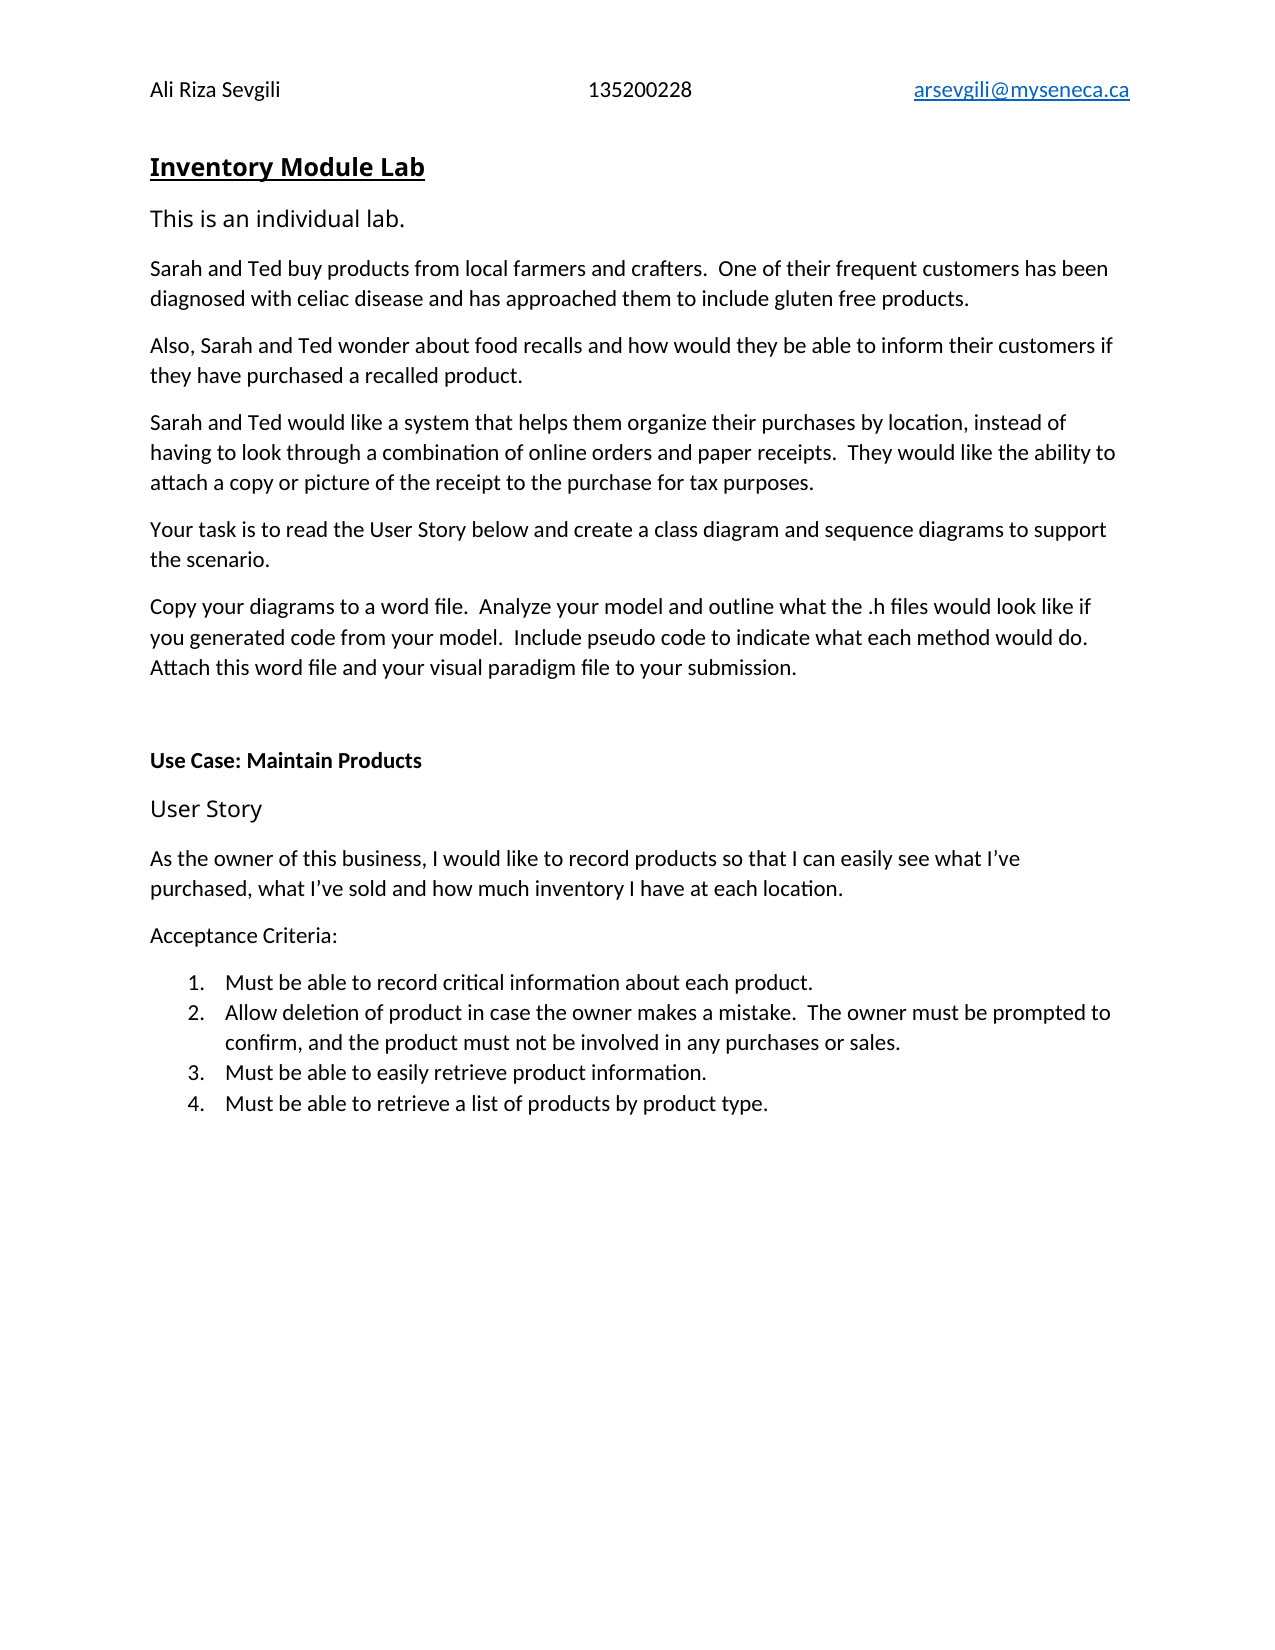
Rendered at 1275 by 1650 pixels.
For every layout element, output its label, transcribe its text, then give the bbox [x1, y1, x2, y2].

text Sarah and Ted would like a system that helps them organize their purchases by location, instead of having to look through a combination of online orders and paper receipts. They would like the ability to attach a copy or picture of the receipt to the purchase for tax purposes. [150, 408, 1125, 496]
text Inventory Module Lab [150, 150, 1125, 184]
list Allow deletion of product in case the owner makes a mistake. The owner must be prompted to confirm, and the product must not be involved in any purchases or sales. [187, 998, 1125, 1056]
text Your task is to read the User Story below and create a class diagram and sequence diagrams to support the scenario. [150, 515, 1125, 573]
list Must be able to easily retrieve product information. [187, 1058, 1125, 1086]
text Use Case: Maintain Products [150, 747, 1125, 774]
list Must be able to record critical information about each product. [187, 968, 1125, 996]
text Sarah and Ted buy products from local farmers and crafters. One of their frequent customers has been diagnosed with celiac disease and has approached them to include gluten free products. [150, 254, 1125, 312]
text As the owner of this business, I would like to record products so that I can easily see what I’ve purchased, what I’ve sold and how much inventory I have at each location. [150, 844, 1125, 902]
text Copy your diagrams to a word file. Analyze your model and outline what the .h files would look like if you generated code from your model. Include pseudo code to indicate what each method would do. Attach this word file and your visual paradigm file to your submission. [150, 592, 1125, 681]
text This is an individual lab. [150, 203, 1125, 235]
text Acceptance Criteria: [150, 921, 1125, 949]
text User Story [150, 793, 1125, 825]
list Must be able to retrieve a list of products by product type. [187, 1089, 1125, 1117]
text Also, Sarah and Ted wonder about food recalls and how would they be able to inform their customers if they have purchased a recalled product. [150, 331, 1125, 389]
